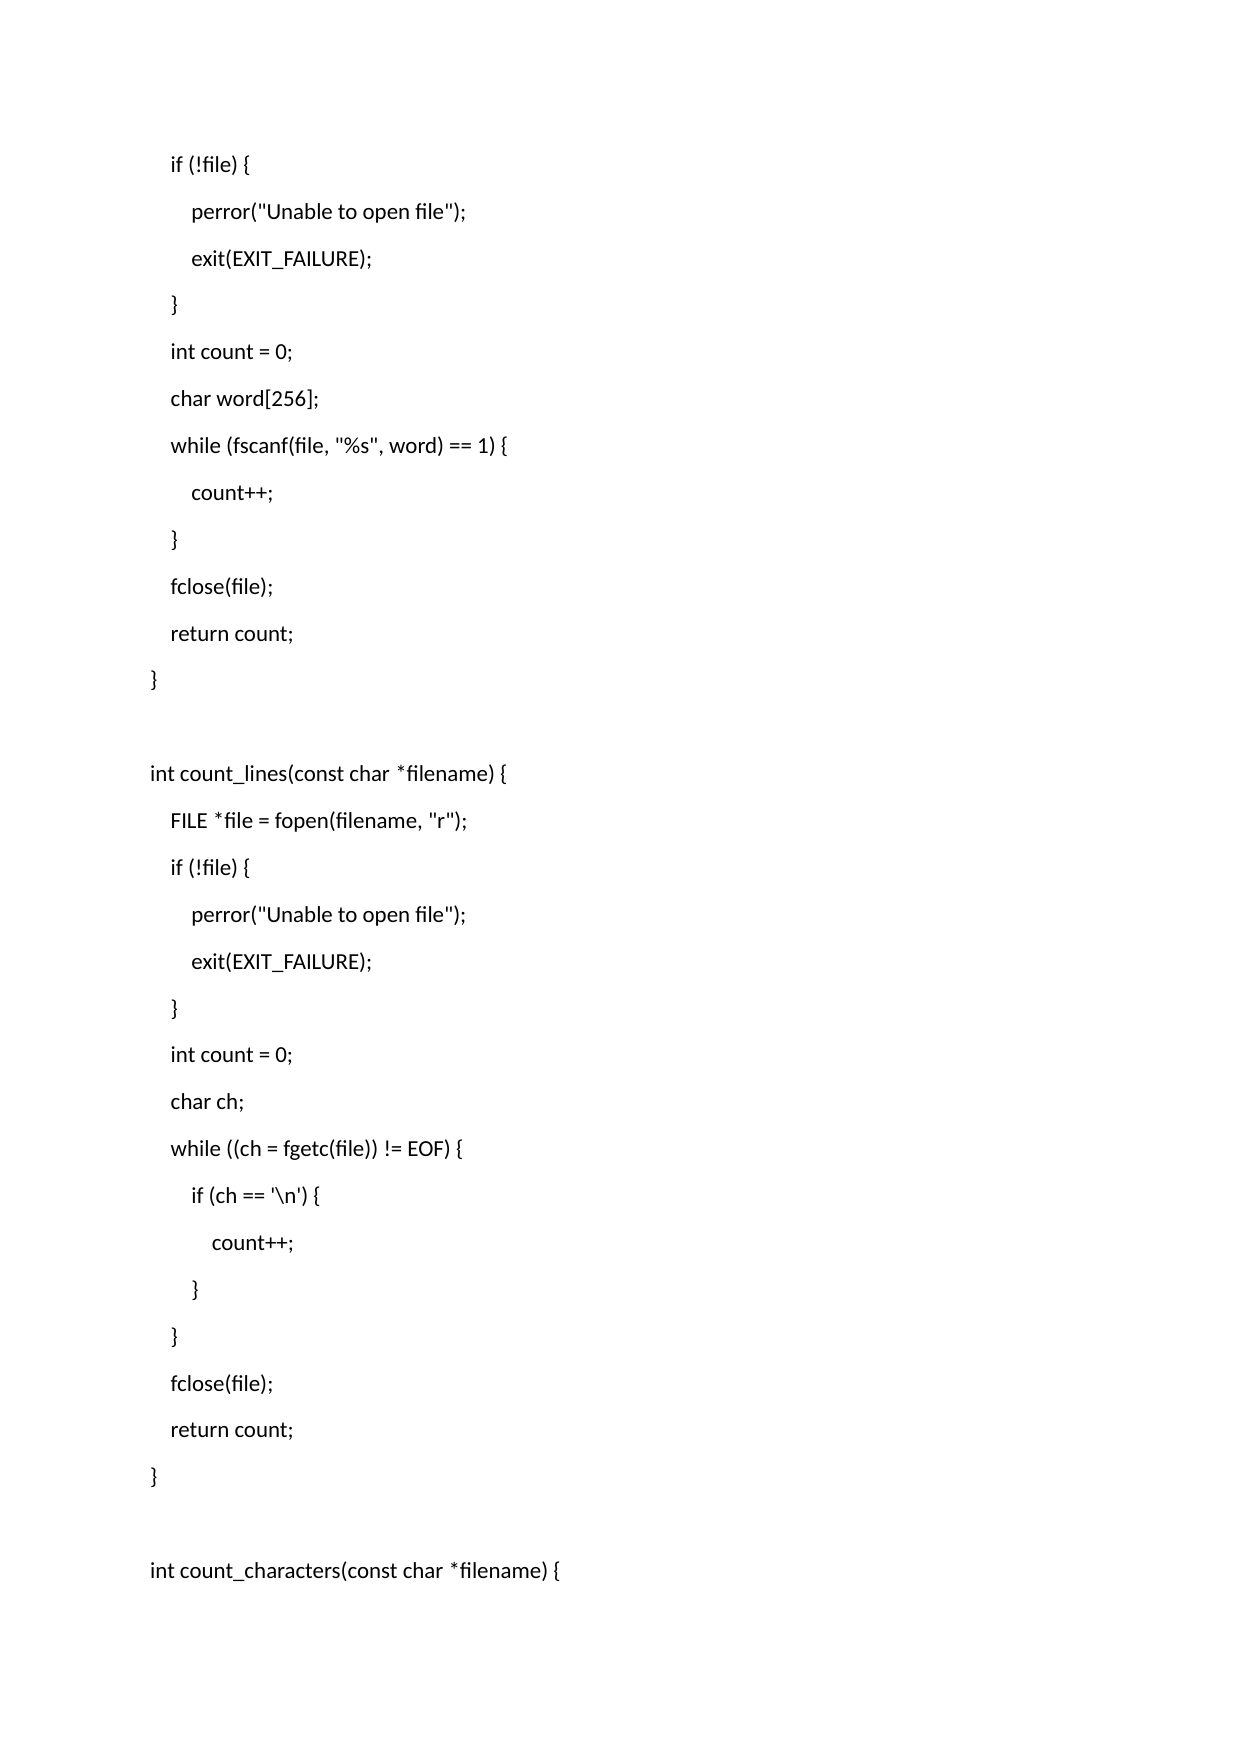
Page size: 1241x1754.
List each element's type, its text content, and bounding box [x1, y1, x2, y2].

text return count; [150, 619, 1090, 647]
text int count_lines(const char *filename) { [150, 759, 1090, 787]
text while (fscanf(file, "%s", word) == 1) { [150, 431, 1090, 459]
text while ((ch = fgetc(file)) != EOF) { [150, 1134, 1090, 1162]
text } [150, 1275, 1090, 1303]
text count++; [150, 1228, 1090, 1256]
text exit(EXIT_FAILURE); [150, 244, 1090, 272]
text int count = 0; [150, 1041, 1090, 1069]
text fclose(file); [150, 572, 1090, 600]
text if (!file) { [150, 853, 1090, 881]
text int count = 0; [150, 337, 1090, 366]
text } [150, 525, 1090, 553]
text perror("Unable to open file"); [150, 900, 1090, 928]
text perror("Unable to open file"); [150, 197, 1090, 225]
text } [150, 666, 1090, 694]
text } [150, 1462, 1090, 1491]
text } [150, 1322, 1090, 1350]
text fclose(file); [150, 1369, 1090, 1397]
text } [150, 291, 1090, 319]
text char ch; [150, 1087, 1090, 1116]
text } [150, 994, 1090, 1022]
text if (ch == '\n') { [150, 1181, 1090, 1209]
text count++; [150, 478, 1090, 506]
text exit(EXIT_FAILURE); [150, 947, 1090, 975]
text if (!file) { [150, 150, 1090, 178]
text int count_characters(const char *filename) { [150, 1556, 1090, 1584]
text char word[256]; [150, 384, 1090, 412]
text FILE *file = fopen(filename, "r"); [150, 806, 1090, 834]
text return count; [150, 1416, 1090, 1444]
